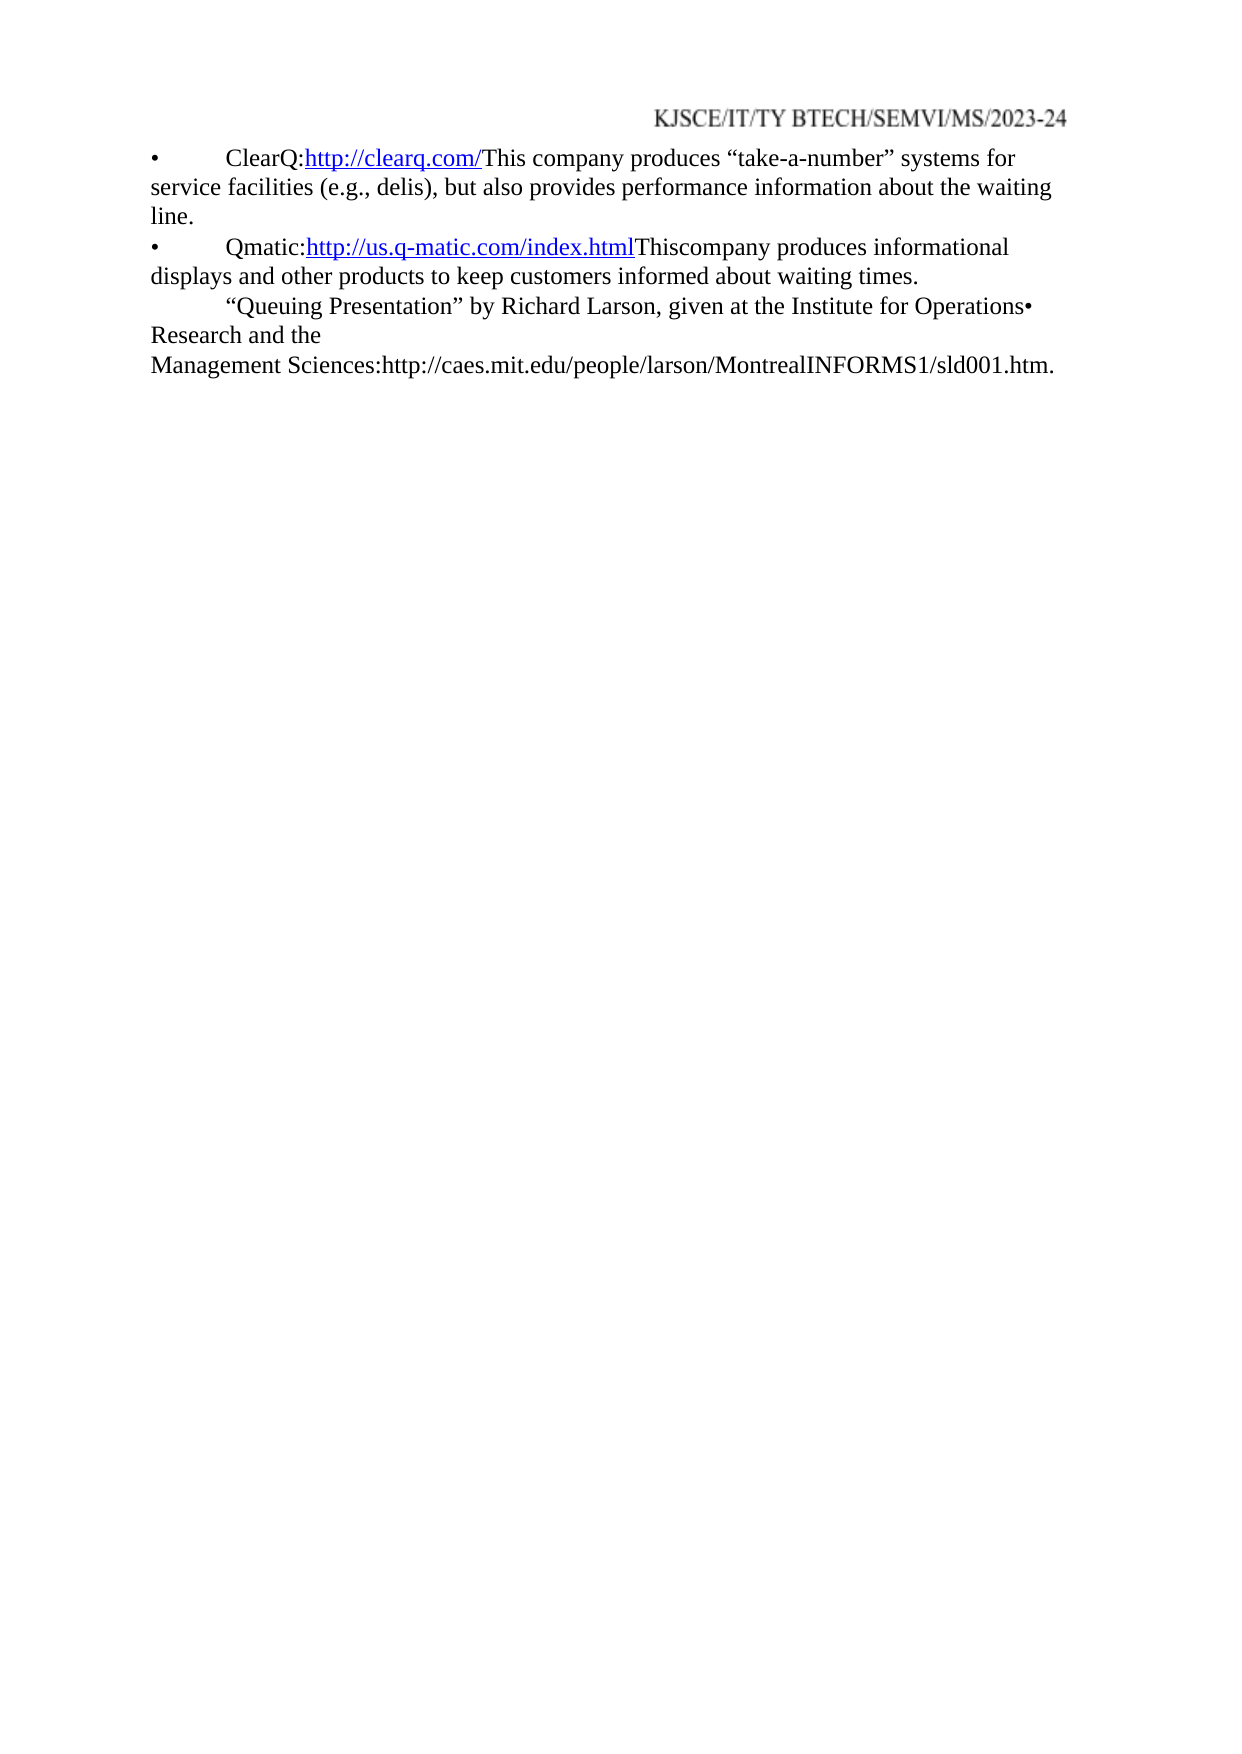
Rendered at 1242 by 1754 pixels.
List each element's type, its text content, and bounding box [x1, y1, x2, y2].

text • ClearQ:http://clearq.com/This company produces “take-a-number” systems for service facilities (e.g., delis), but also provides performance information about the waiting line. [150, 143, 1062, 230]
text “Queuing Presentation” by Richard Larson, given at the Institute for Operations• Research and the Management Sciences:http://caes.mit.edu/people/larson/MontrealINFORMS1/sld001.htm. [150, 291, 1062, 379]
text • Qmatic:http://us.q-matic.com/index.htmlThiscompany produces informational displays and other products to keep customers informed about waiting times. [150, 232, 1017, 289]
picture [652, 102, 1087, 134]
